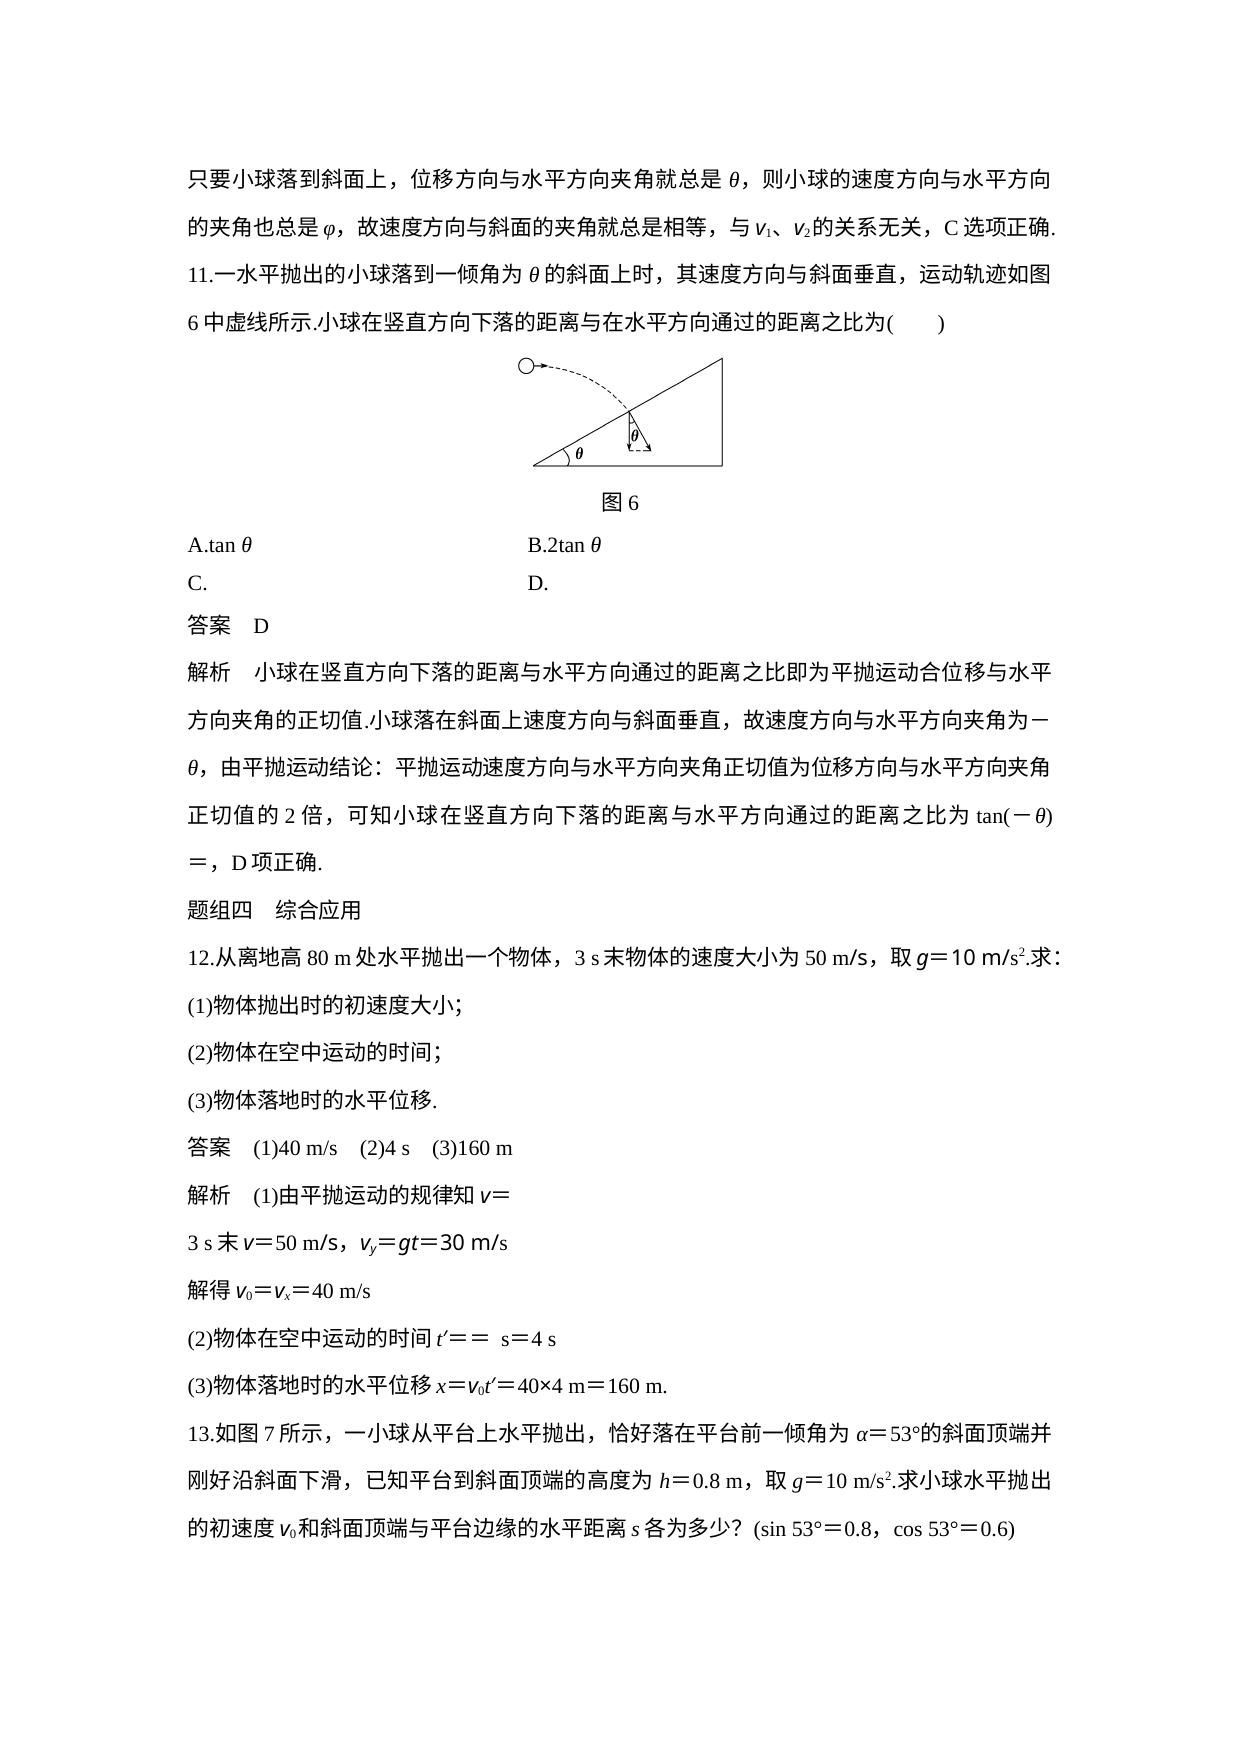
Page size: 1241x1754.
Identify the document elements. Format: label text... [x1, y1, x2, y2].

text 解析 (1)由平抛运动的规律知v＝ [187, 1178, 1053, 1209]
text 13.如图7所示，一小球从平台上水平抛出，恰好落在平台前一倾角为α＝53°的斜面顶端并刚好沿斜面下滑，已知平台到斜面顶端的高度为h＝0.8 m，取g＝10 m/s2.求小球水平抛出的初速度v0和斜面顶端与平台边缘的水平距离s各为多少？(sin 53°＝0.8，cos 53°＝0.6) [187, 1416, 1053, 1542]
text (2)物体在空中运动的时间t′＝＝ s＝4 s [187, 1321, 1053, 1352]
text 12.从离地高80 m处水平抛出一个物体，3 s末物体的速度大小为50 m/s，取g＝10 m/s2.求： [187, 940, 1053, 972]
text 答案 D [187, 608, 1053, 639]
text 解析 小球在竖直方向下落的距离与水平方向通过的距离之比即为平抛运动合位移与水平方向夹角的正切值.小球落在斜面上速度方向与斜面垂直，故速度方向与水平方向夹角为－θ，由平抛运动结论：平抛运动速度方向与水平方向夹角正切值为位移方向与水平方向夹角正切值的2倍，可知小球在竖直方向下落的距离与水平方向通过的距离之比为tan(－θ)＝，D项正确. [187, 655, 1053, 877]
text (2)物体在空中运动的时间； [187, 1035, 1053, 1067]
text 11.一水平抛出的小球落到一倾角为θ的斜面上时，其速度方向与斜面垂直，运动轨迹如图6中虚线所示.小球在竖直方向下落的距离与在水平方向通过的距离之比为( ) [187, 257, 1053, 336]
text 3 s末v＝50 m/s，vy＝gt＝30 m/s [187, 1225, 1053, 1257]
text 题组四 综合应用 [187, 893, 1053, 924]
text C. D. [187, 570, 1053, 595]
picture [514, 352, 726, 470]
text (3)物体落地时的水平位移x＝v0t′＝40×4 m＝160 m. [187, 1368, 1053, 1400]
text 只要小球落到斜面上，位移方向与水平方向夹角就总是θ，则小球的速度方向与水平方向的夹角也总是φ，故速度方向与斜面的夹角就总是相等，与v1、v2的关系无关，C选项正确. [187, 162, 1053, 241]
text (1)物体抛出时的初速度大小； [187, 988, 1053, 1019]
text 解得v0＝vx＝40 m/s [187, 1273, 1053, 1305]
text 答案 (1)40 m/s (2)4 s (3)160 m [187, 1130, 1053, 1162]
text (3)物体落地时的水平位移. [187, 1083, 1053, 1114]
text 图6 [187, 484, 1053, 516]
text A.tan θ B.2tan θ [187, 532, 1053, 557]
